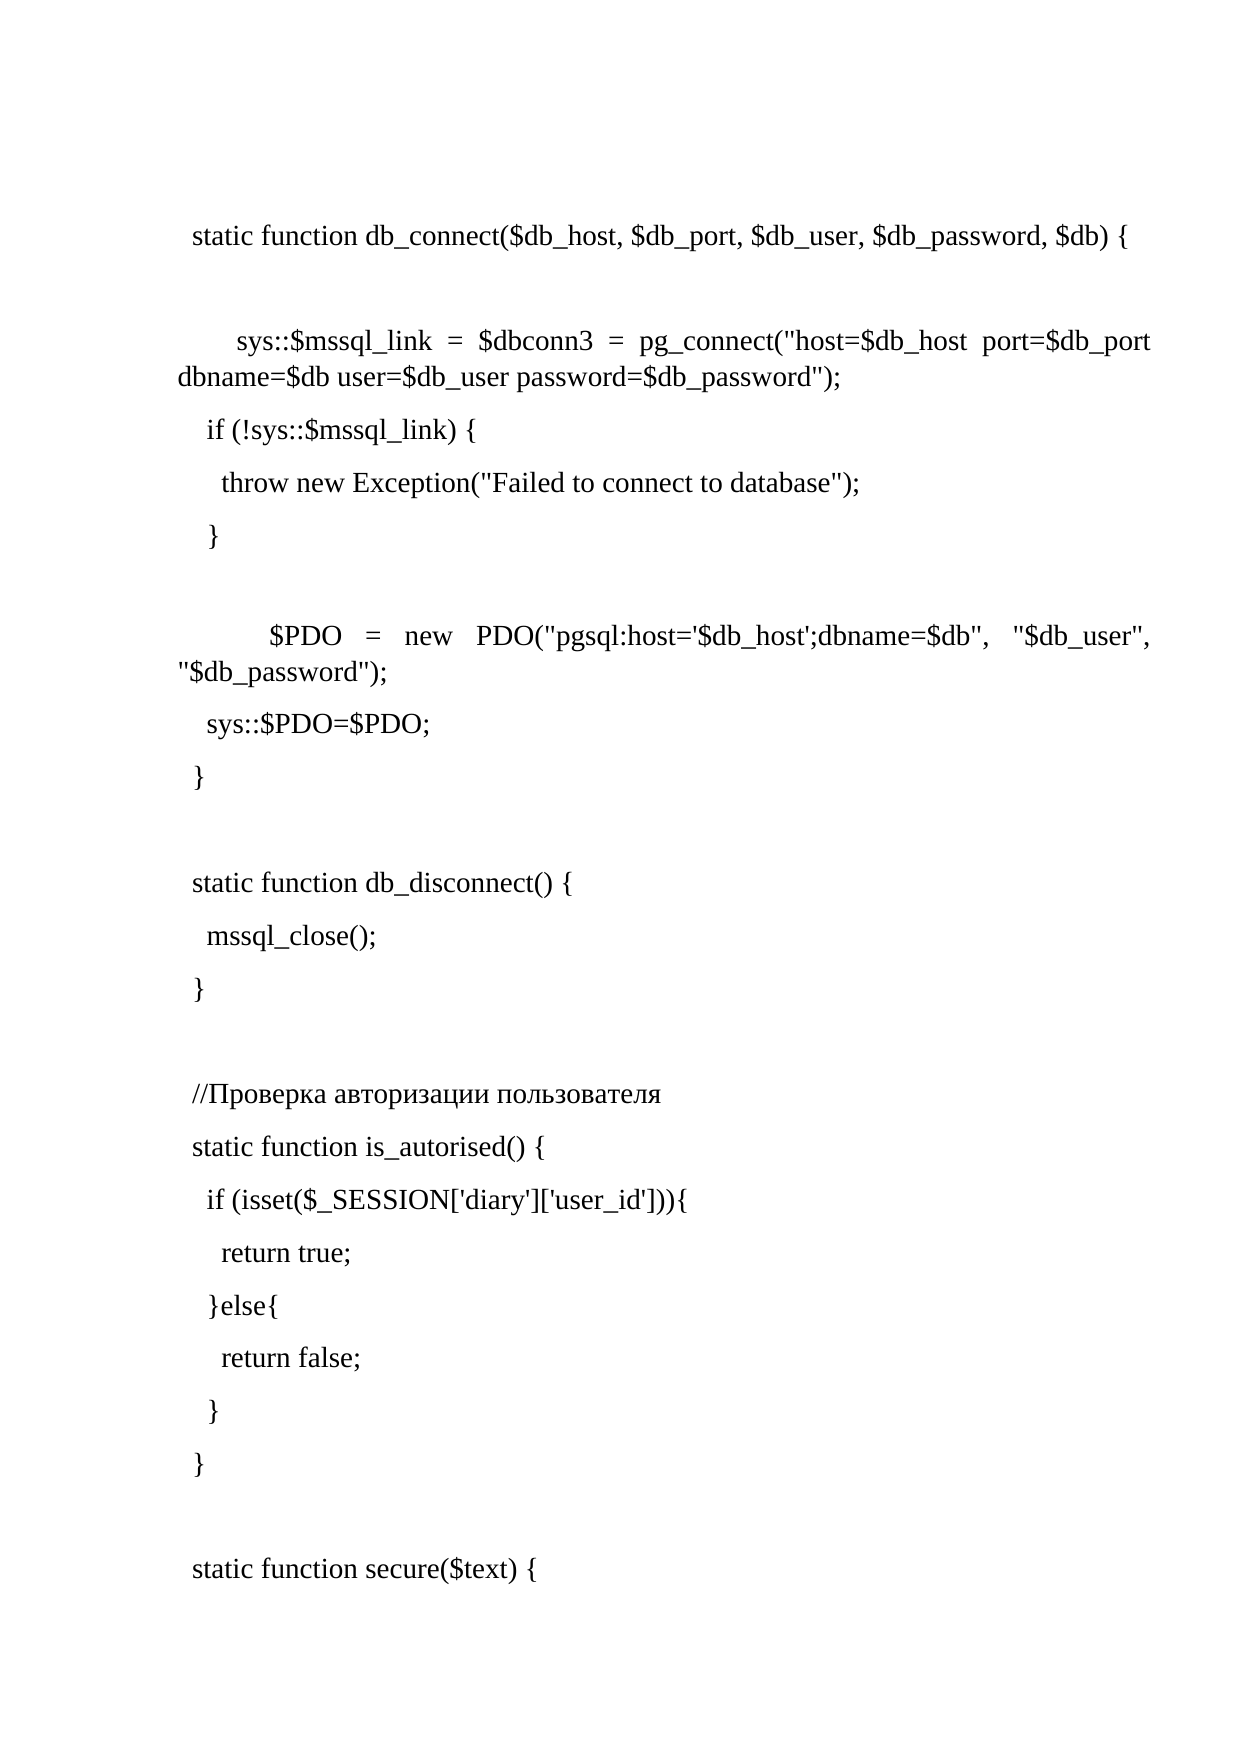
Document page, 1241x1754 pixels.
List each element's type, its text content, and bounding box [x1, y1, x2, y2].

text if (isset($_SESSION['diary']['user_id'])){ [177, 1182, 1152, 1216]
text static function secure($text) { [177, 1552, 1152, 1585]
text $PDO = new PDO("pgsql:host='$db_host';dbname=$db", "$db_user", "$db_password"); [177, 618, 1152, 687]
text sys::$PDO=$PDO; [177, 707, 1152, 740]
text static function is_autorised() { [177, 1129, 1152, 1163]
text return false; [177, 1340, 1152, 1374]
text if (!sys::$mssql_link) { [177, 412, 1152, 446]
text static function db_disconnect() { [177, 865, 1152, 899]
text static function db_connect($db_host, $db_port, $db_user, $db_password, $db) { [177, 218, 1152, 251]
text throw new Exception("Failed to connect to database"); [177, 465, 1152, 499]
text mssql_close(); [177, 918, 1152, 951]
text } [177, 518, 1152, 552]
text }else{ [177, 1288, 1152, 1321]
text return true; [177, 1235, 1152, 1268]
text sys::$mssql_link = $dbconn3 = pg_connect("host=$db_host port=$db_port dbname=$db user=$db_user password=$db_password"); [177, 323, 1152, 393]
text } [177, 1393, 1152, 1427]
text } [177, 1446, 1152, 1479]
text } [177, 971, 1152, 1004]
text //Проверка авторизации пользователя [177, 1076, 1152, 1110]
text } [177, 759, 1152, 793]
